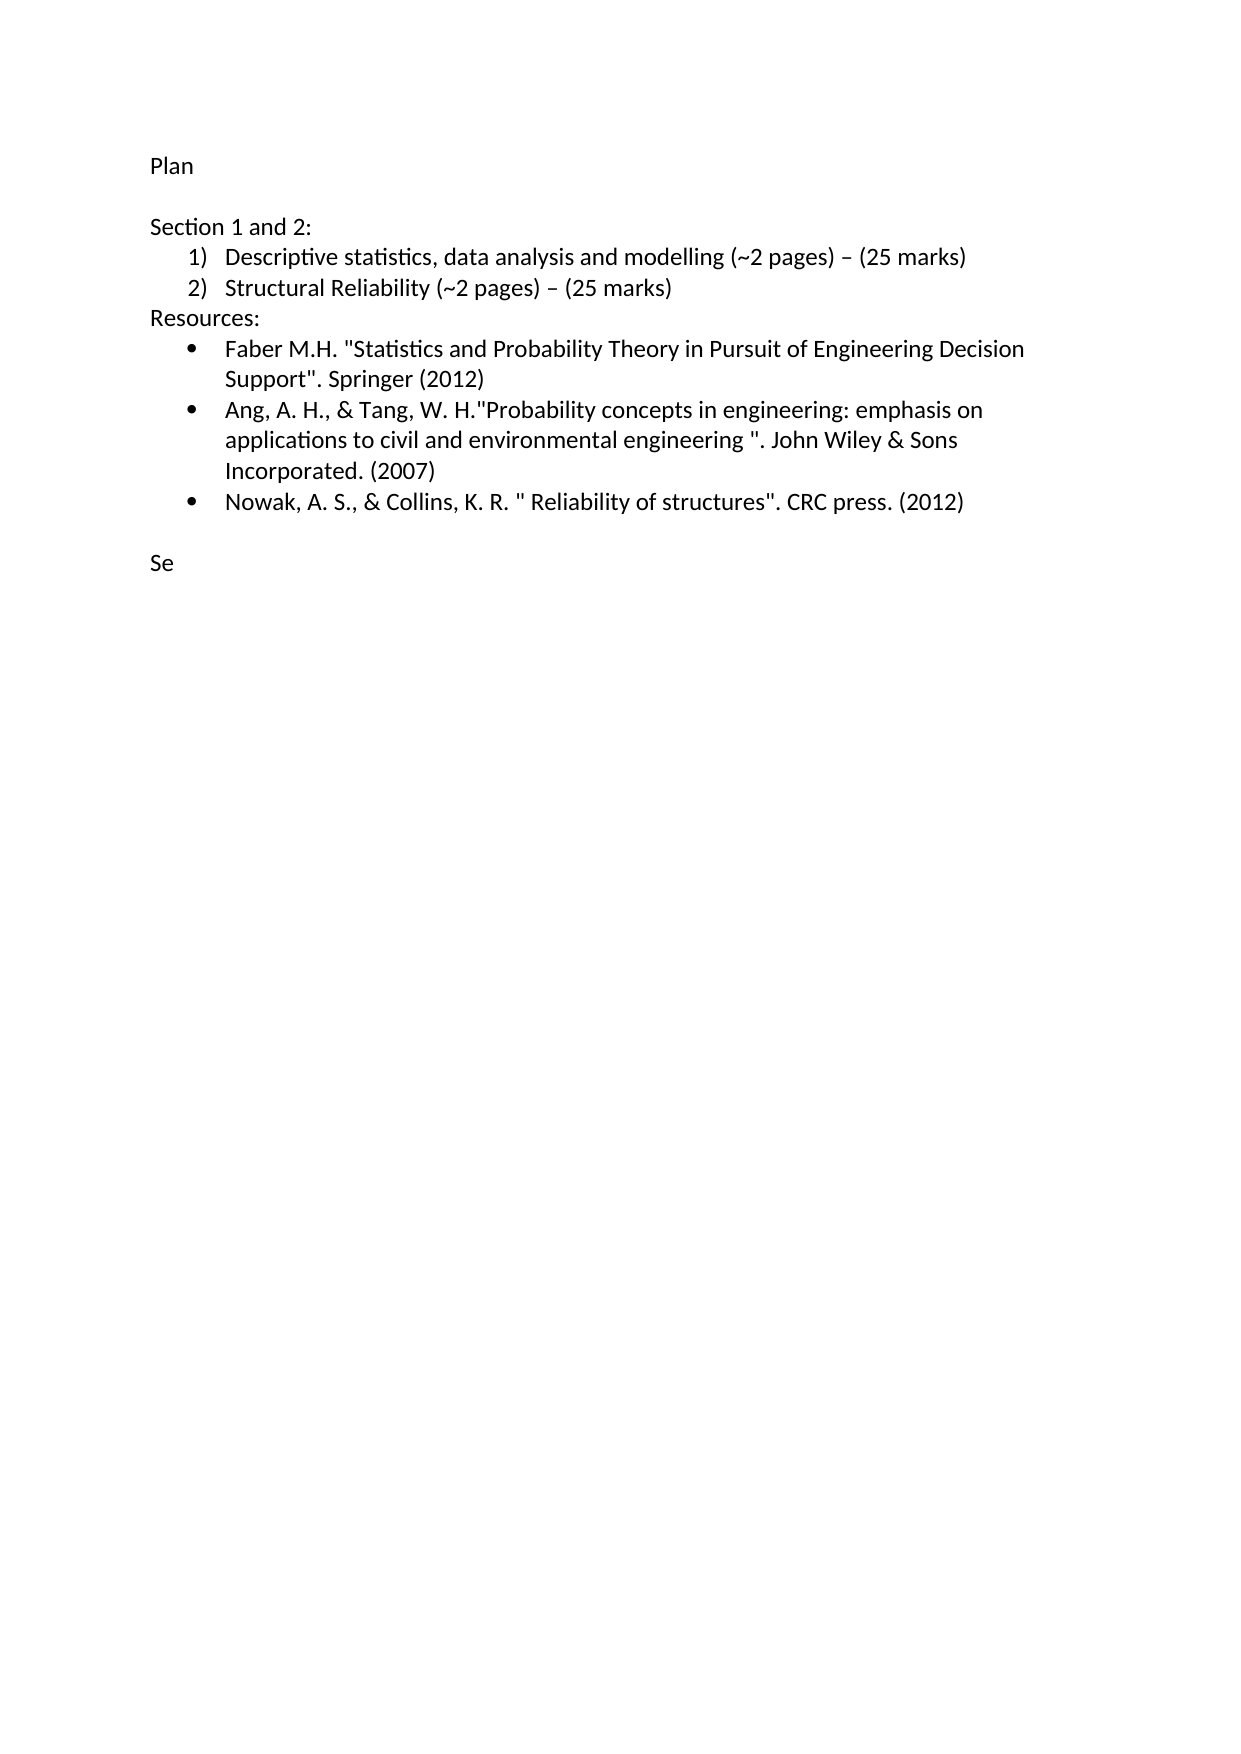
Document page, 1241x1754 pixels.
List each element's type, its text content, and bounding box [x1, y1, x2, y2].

list Descriptive statistics, data analysis and modelling (~2 pages) – (25 marks) [187, 242, 1090, 272]
text Plan [150, 150, 1090, 181]
list Faber M.H. "Statistics and Probability Theory in Pursuit of Engineering Decision Support". Springer (2012) [187, 333, 1090, 394]
text Resources: [150, 303, 1090, 333]
text Se [150, 547, 1090, 577]
list Structural Reliability (~2 pages) – (25 marks) [187, 272, 1090, 303]
text Section 1 and 2: [150, 211, 1090, 242]
list Ang, A. H., & Tang, W. H."Probability concepts in engineering: emphasis on applications to civil and environmental engineering ". John Wiley & Sons Incorporated. (2007) [187, 394, 1090, 486]
list Nowak, A. S., & Collins, K. R. " Reliability of structures". CRC press. (2012) [187, 486, 1090, 516]
